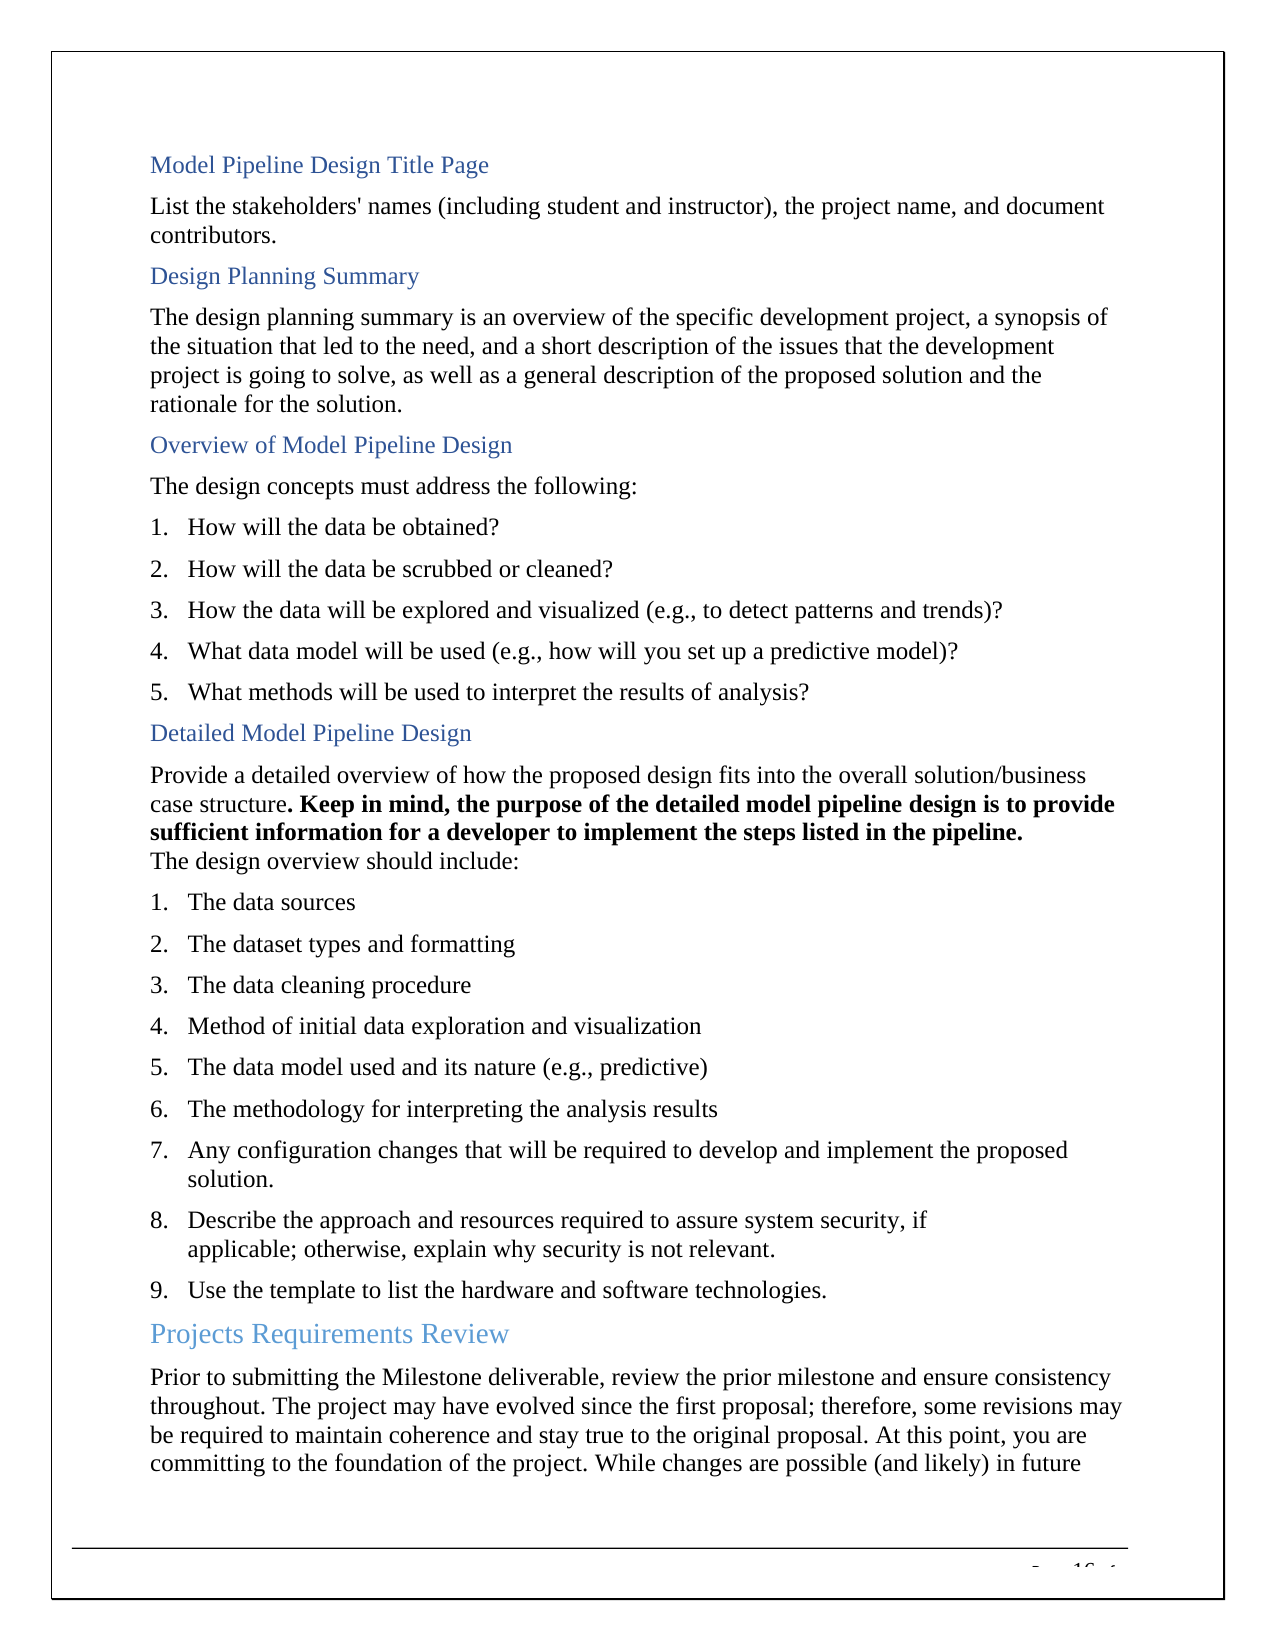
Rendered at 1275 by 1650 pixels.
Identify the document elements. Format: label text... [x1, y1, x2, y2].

list Any configuration changes that will be required to develop and implement the proposed solution. [150, 1135, 1068, 1192]
list Method of initial data exploration and visualization [150, 1011, 1169, 1040]
text List the stakeholders' names (including student and instructor), the project name, and document contributors. [150, 191, 1105, 249]
list Use the template to list the hardware and software technologies. [150, 1275, 1169, 1304]
list What methods will be used to interpret the results of analysis? Detailed Model Pipeline Design [150, 677, 810, 747]
text The design concepts must address the following: [150, 471, 1169, 500]
list What data model will be used (e.g., how will you set up a predictive model)? [150, 636, 1169, 665]
list The data model used and its nature (e.g., predictive) [150, 1052, 1169, 1081]
list How will the data be obtained? [150, 512, 1169, 541]
list The data cleaning procedure [150, 970, 1169, 999]
text Provide a detailed overview of how the proposed design fits into the overall solution/business case structure. Keep in mind, the purpose of the detailed model pipeline design is to provide sufficient information for a developer to implement the steps listed in the pipeline. [150, 760, 1120, 846]
text Model Pipeline Design Title Page [150, 150, 1169, 179]
list How will the data be scrubbed or cleaned? [150, 554, 1169, 582]
text The design planning summary is an overview of the specific development project, a synopsis of the situation that led to the need, and a short description of the issues that the development project is going to solve, as well as a general description of the proposed solution and the rationale for the solution. [150, 302, 1108, 417]
text Projects Requirements Review [150, 1316, 1169, 1350]
text The design overview should include: [150, 846, 1169, 875]
text Design Planning Summary [150, 261, 1169, 290]
list The data sources [150, 887, 1169, 916]
text Prior to submitting the Milestone deliverable, review the prior milestone and ensure consistency throughout. The project may have evolved since the first proposal; therefore, some revisions may be required to maintain coherence and stay true to the original proposal. At this point, you are committing to the foundation of the project. While changes are possible (and likely) in future [150, 1362, 1125, 1477]
list How the data will be explored and visualized (e.g., to detect patterns and trends)? [150, 595, 1169, 624]
text Overview of Model Pipeline Design [150, 430, 1169, 459]
list The dataset types and formatting [150, 929, 1169, 957]
list Describe the approach and resources required to assure system security, if applicable; otherwise, explain why security is not relevant. [150, 1205, 1043, 1262]
list The methodology for interpreting the analysis results [150, 1094, 1169, 1122]
